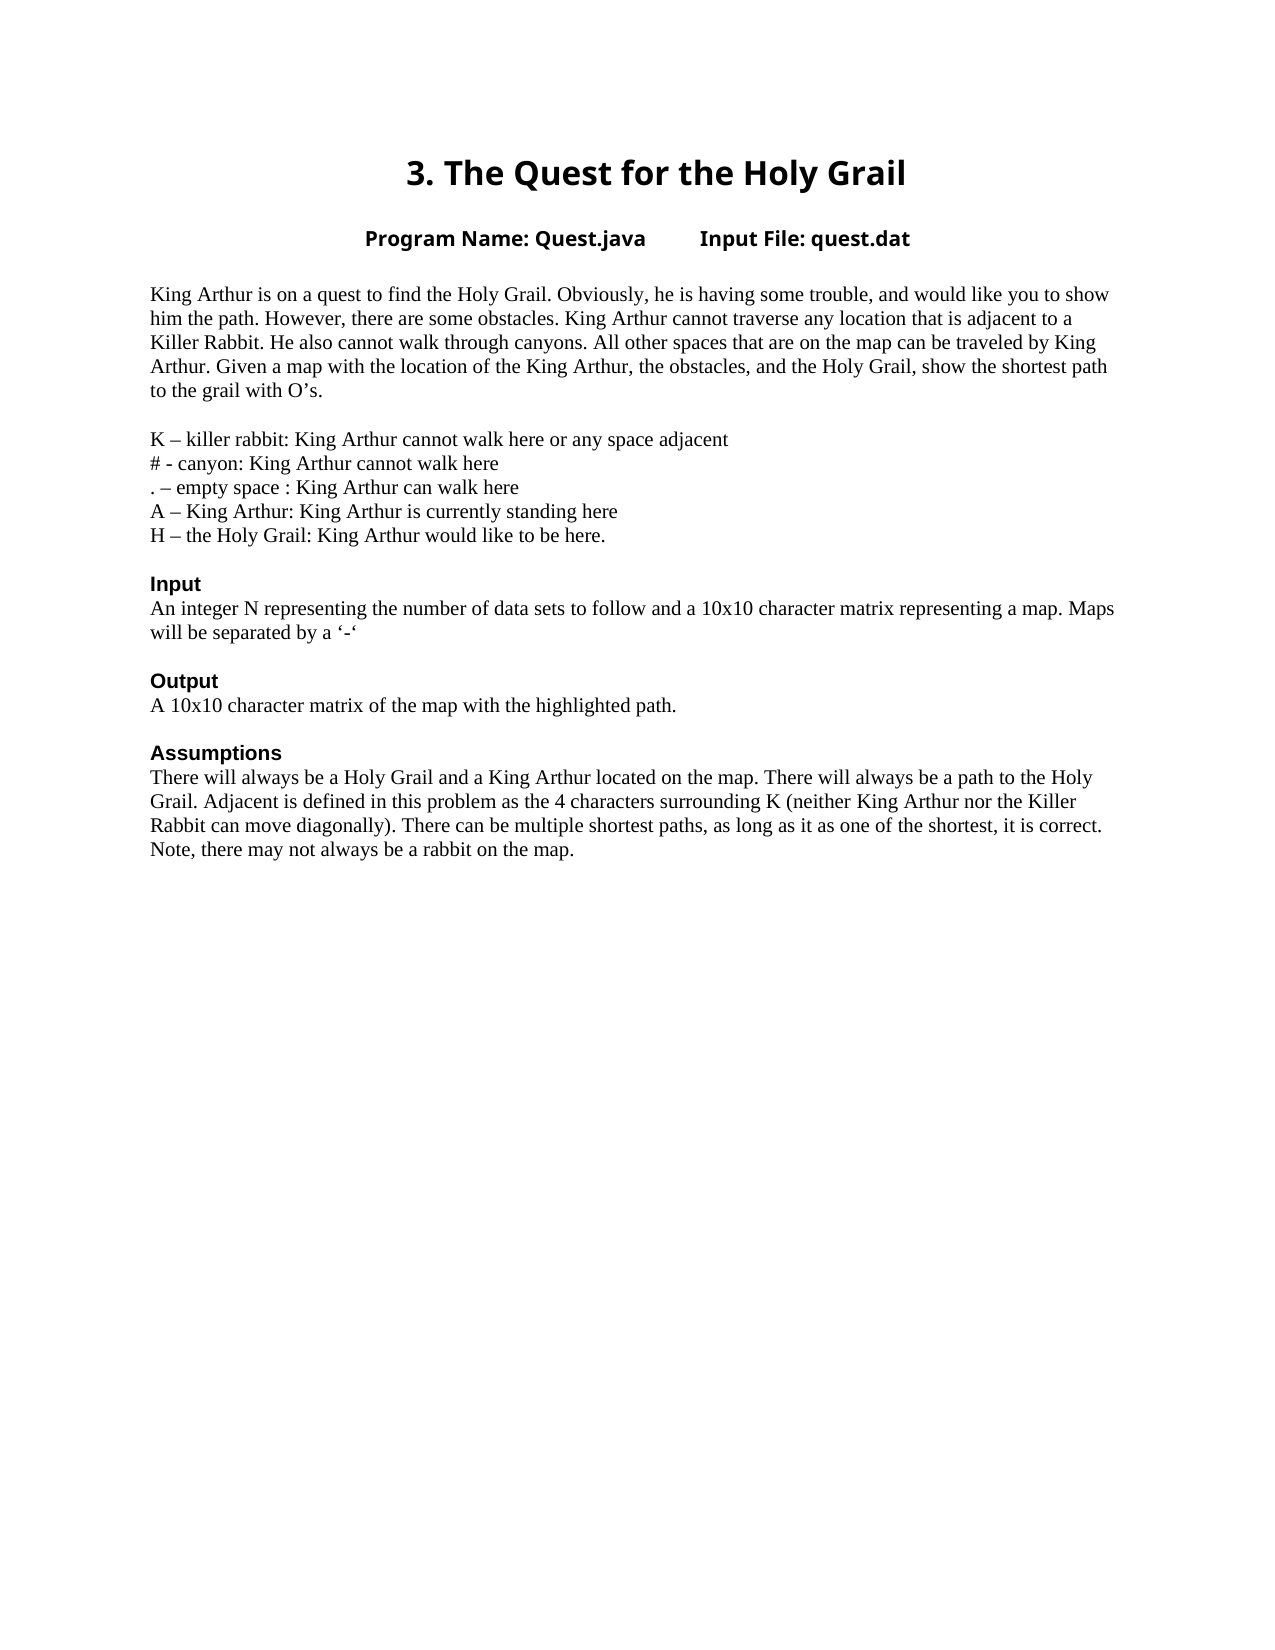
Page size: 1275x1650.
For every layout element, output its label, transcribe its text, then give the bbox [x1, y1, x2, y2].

list The Quest for the Holy Grail [187, 150, 1125, 195]
text A – King Arthur: King Arthur is currently standing here [150, 499, 1125, 523]
text H – the Holy Grail: King Arthur would like to be here. [150, 523, 1125, 547]
text King Arthur is on a quest to find the Holy Grail. Obviously, he is having some trouble, and would like you to show him the path. However, there are some obstacles. King Arthur cannot traverse any location that is adjacent to a Killer Rabbit. He also cannot walk through canyons. All other spaces that are on the map can be traveled by King Arthur. Given a map with the location of the King Arthur, the obstacles, and the Holy Grail, show the shortest path to the grail with O’s. [150, 282, 1125, 402]
text Assumptions [150, 741, 1125, 765]
subtitle Output [150, 669, 1125, 693]
text # - canyon: King Arthur cannot walk here [150, 451, 1125, 475]
text K – killer rabbit: King Arthur cannot walk here or any space adjacent [150, 427, 1125, 451]
subtitle Input [150, 572, 1125, 596]
text There will always be a Holy Grail and a King Arthur located on the map. There will always be a path to the Holy Grail. Adjacent is defined in this problem as the 4 characters surrounding K (neither King Arthur nor the Killer Rabbit can move diagonally). There can be multiple shortest paths, as long as it as one of the shortest, it is correct. Note, there may not always be a rabbit on the map. [150, 765, 1125, 861]
text . – empty space : King Arthur can walk here [150, 475, 1125, 499]
text An integer N representing the number of data sets to follow and a 10x10 character matrix representing a map. Maps will be separated by a ‘-‘ [150, 596, 1125, 644]
text A 10x10 character matrix of the map with the highlighted path. [150, 693, 1125, 717]
text Program Name: Quest.java Input File: quest.dat [150, 224, 1125, 253]
